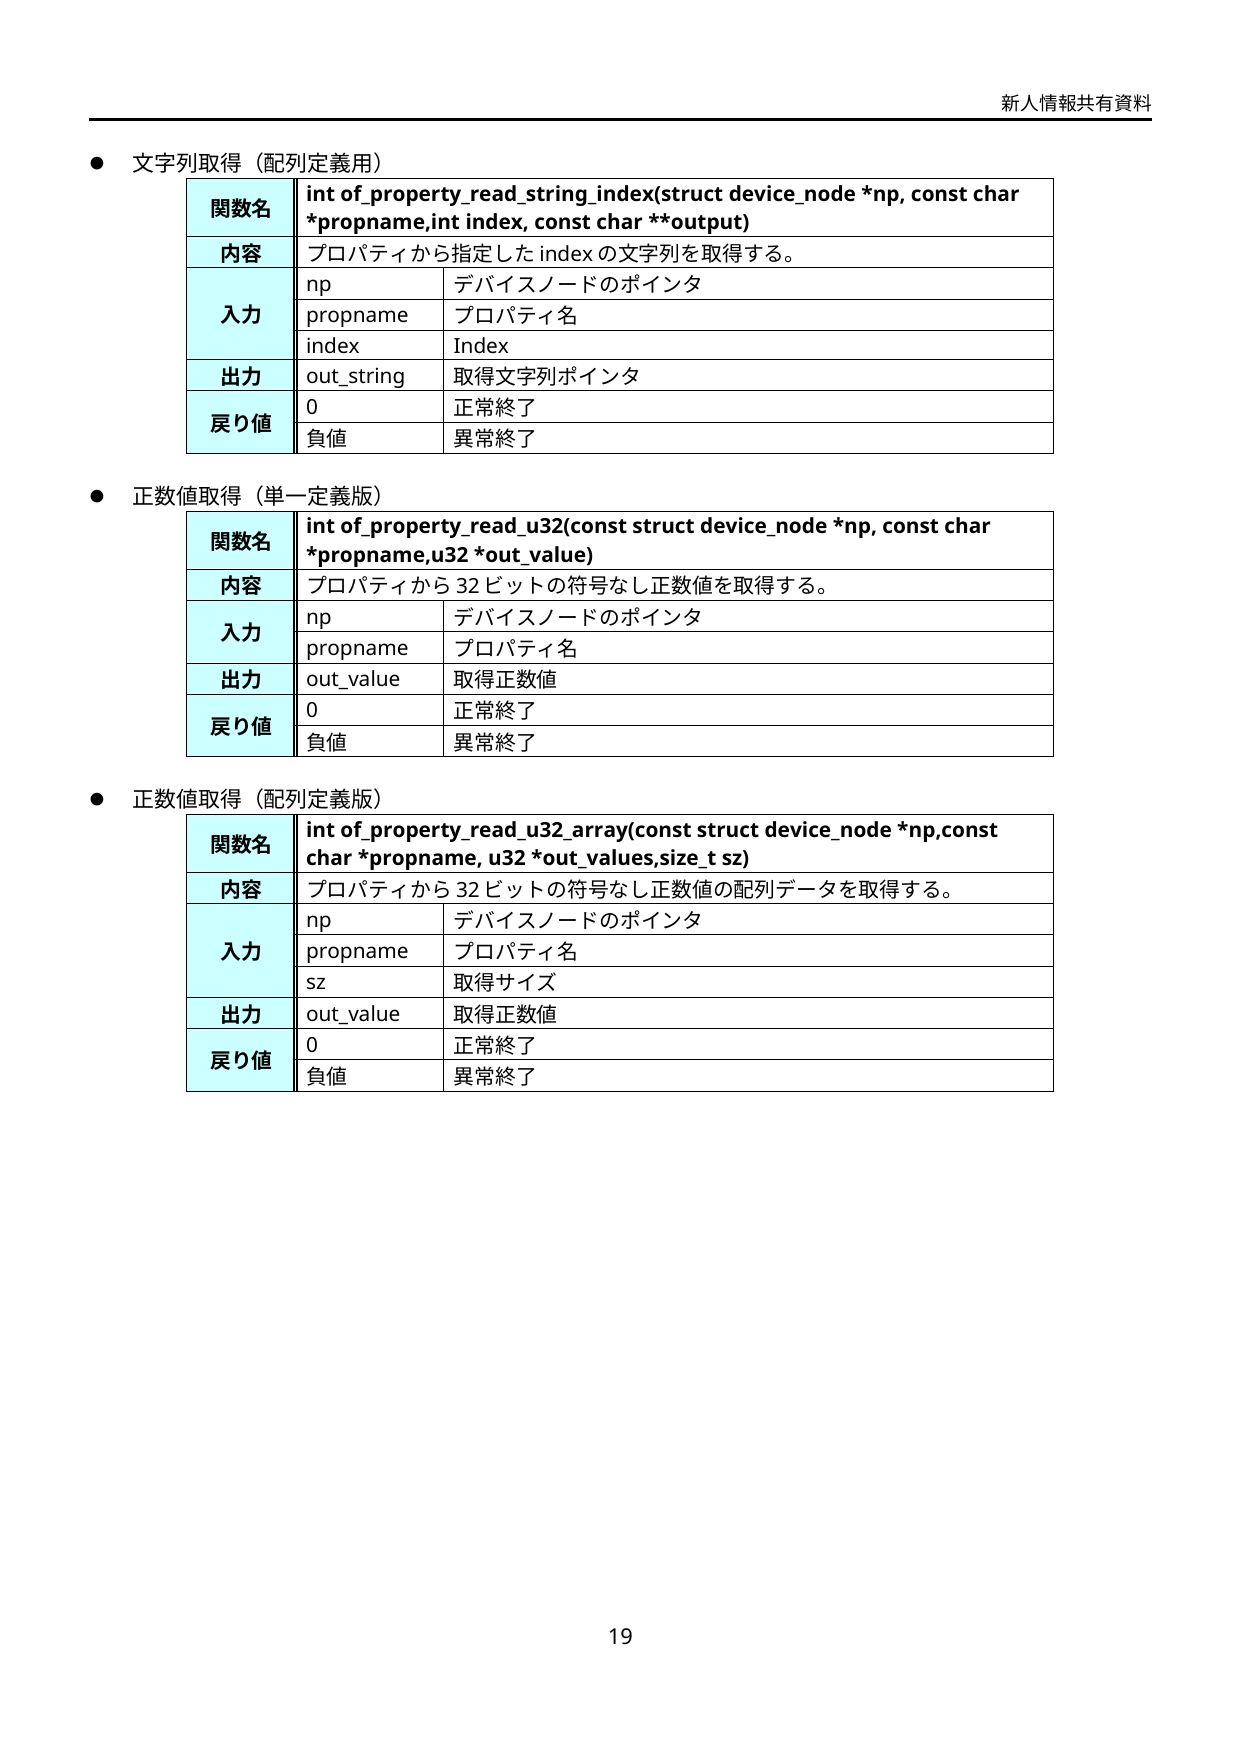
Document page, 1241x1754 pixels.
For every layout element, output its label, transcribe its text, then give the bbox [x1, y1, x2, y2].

table_cell 内容 [187, 570, 293, 600]
table_header 関数名 [187, 179, 293, 236]
table_cell プロパティから32ビットの符号なし正数値を取得する。 [298, 570, 1053, 600]
table_cell プロパティ名 [444, 300, 1053, 330]
table_cell デバイスノードのポインタ [444, 601, 1053, 631]
table_cell 入力 [187, 601, 293, 662]
table_cell プロパティから32ビットの符号なし正数値の配列データを取得する。 [298, 873, 1053, 903]
table_cell 入力 [187, 904, 293, 997]
table_cell 出力 [187, 998, 293, 1028]
table_cell プロパティ名 [444, 632, 1053, 662]
table_cell 異常終了 [444, 1060, 1053, 1091]
table_cell デバイスノードのポインタ [444, 904, 1053, 934]
table_cell sz [298, 967, 443, 997]
table_cell 取得サイズ [444, 967, 1053, 997]
table_cell np [298, 268, 443, 298]
table_cell プロパティ名 [444, 935, 1053, 966]
table_cell 内容 [187, 237, 293, 267]
table_header 関数名 [187, 512, 293, 568]
table_cell 取得正数値 [444, 998, 1053, 1028]
table_cell 出力 [187, 664, 293, 694]
list 文字列取得（配列定義用） [89, 146, 1152, 178]
table_cell 戻り値 [187, 1029, 293, 1091]
table_cell 異常終了 [444, 423, 1053, 453]
table_cell 内容 [187, 873, 293, 903]
table_cell 負値 [298, 423, 443, 453]
table_header 関数名 [187, 815, 293, 872]
table_cell 正常終了 [444, 695, 1053, 725]
table_cell デバイスノードのポインタ [444, 268, 1053, 298]
table_header int of_property_read_string_index(struct device_node *np, const char *propname,int index, const char **output) [298, 179, 1053, 236]
table_cell propname [298, 935, 443, 966]
table_header int of_property_read_u32(const struct device_node *np, const char *propname,u32 *out_value) [298, 512, 1053, 568]
list 正数値取得（配列定義版） [89, 782, 1152, 814]
table_cell 取得文字列ポインタ [444, 360, 1053, 390]
table_cell 負値 [298, 726, 443, 756]
table_cell 出力 [187, 360, 293, 390]
table_cell 正常終了 [444, 1029, 1053, 1059]
table_cell 負値 [298, 1060, 443, 1091]
table_header int of_property_read_u32_array(const struct device_node *np,const char *propname, u32 *out_values,size_t sz) [298, 815, 1053, 872]
table_cell 0 [298, 391, 443, 422]
table_cell propname [298, 632, 443, 662]
table_cell out_value [298, 664, 443, 694]
table_cell 0 [298, 1029, 443, 1059]
table_cell Index [444, 331, 1053, 359]
table_cell 戻り値 [187, 695, 293, 756]
table_cell propname [298, 300, 443, 330]
table_cell 戻り値 [187, 391, 293, 453]
table_cell 異常終了 [444, 726, 1053, 756]
table_cell np [298, 601, 443, 631]
table_cell out_value [298, 998, 443, 1028]
table_cell 取得正数値 [444, 664, 1053, 694]
table_cell index [298, 331, 443, 359]
list 正数値取得（単一定義版） [89, 479, 1152, 511]
table_cell 入力 [187, 268, 293, 359]
table_cell プロパティから指定したindexの文字列を取得する。 [298, 237, 1053, 267]
table_cell np [298, 904, 443, 934]
table_cell 0 [298, 695, 443, 725]
table_cell 正常終了 [444, 391, 1053, 422]
table_cell out_string [298, 360, 443, 390]
